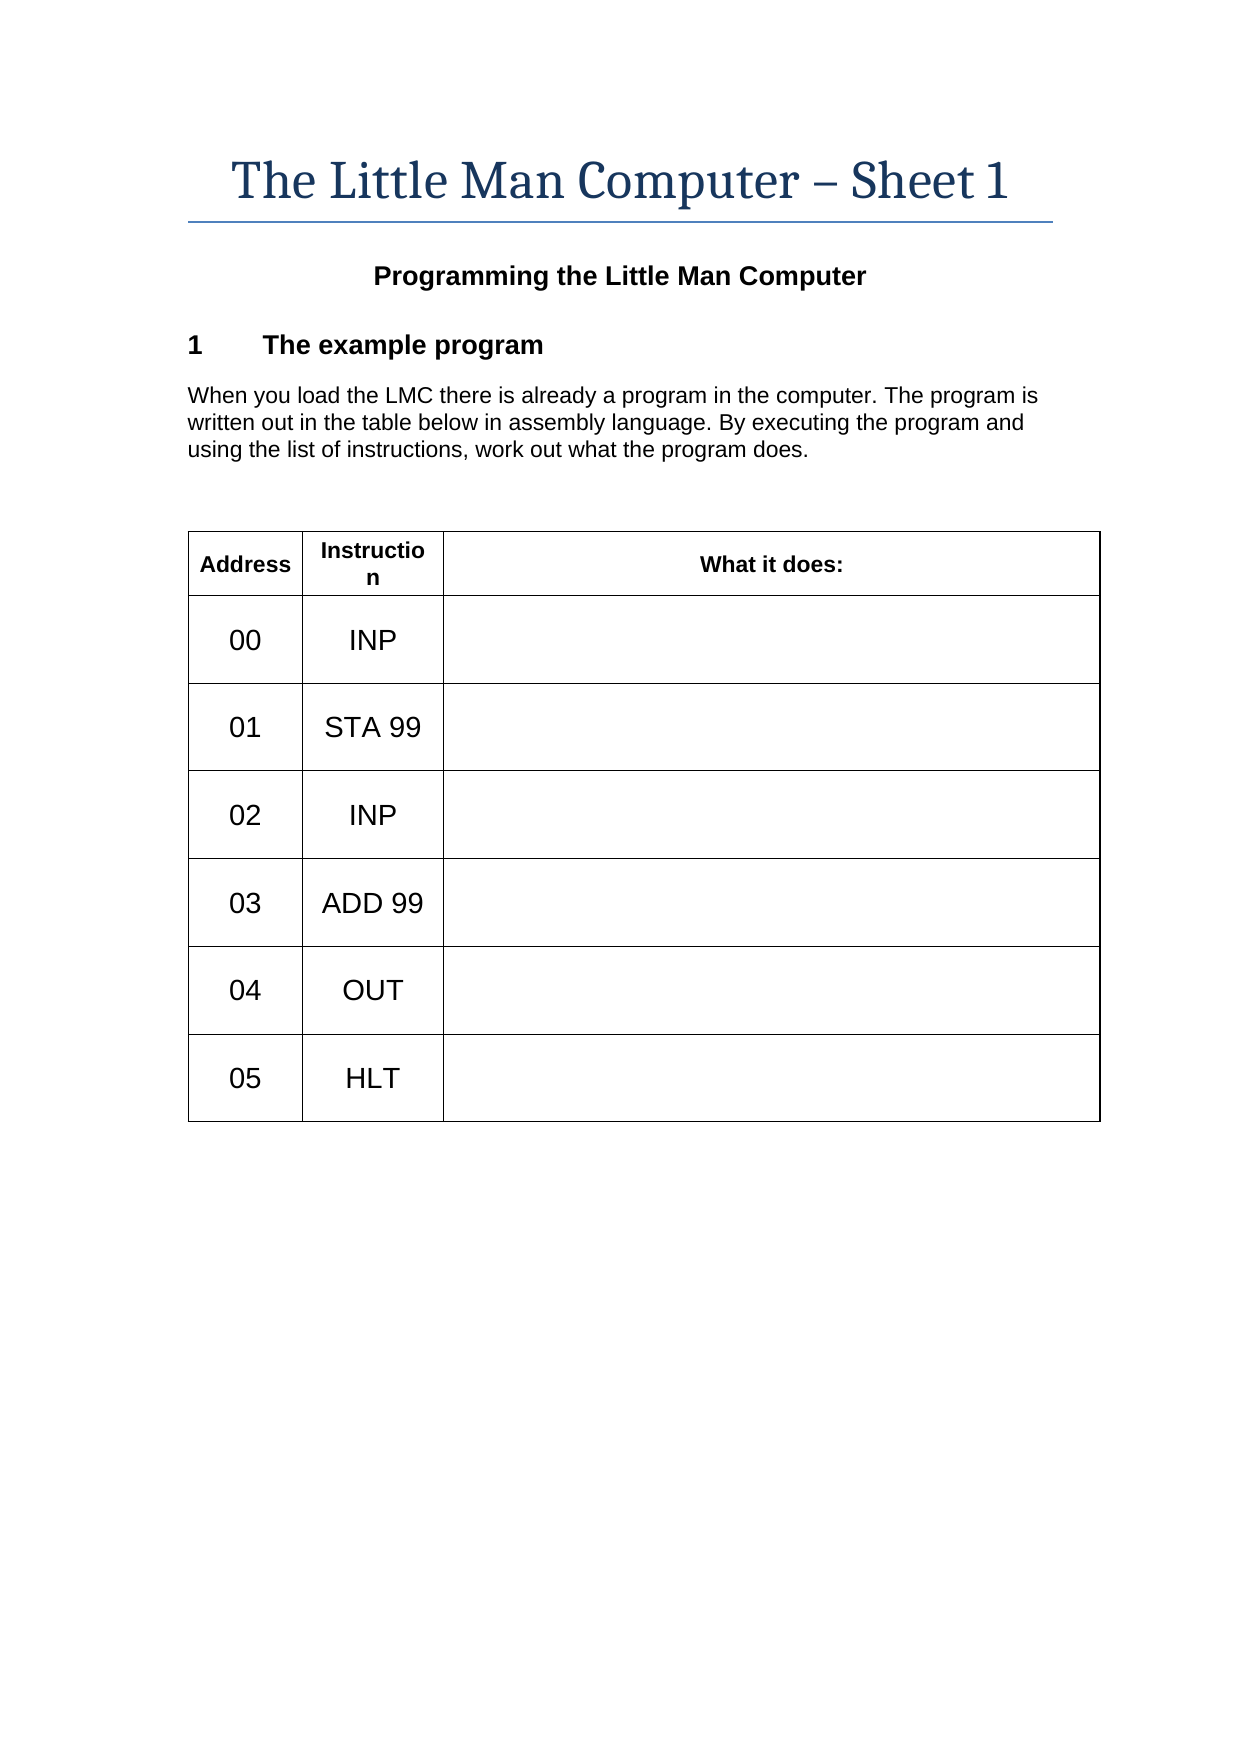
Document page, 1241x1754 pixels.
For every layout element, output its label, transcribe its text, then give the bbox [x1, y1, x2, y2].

subtitle 1 The example program [187, 329, 1053, 360]
table_cell 02 [189, 771, 302, 858]
table_cell [444, 684, 1099, 770]
table_header Address [189, 532, 302, 594]
title The Little Man Computer – Sheet 1 [187, 150, 1053, 223]
table_cell [444, 596, 1099, 683]
table_cell INP [303, 771, 443, 858]
table_cell ADD 99 [303, 859, 443, 946]
table_cell INP [303, 596, 443, 683]
text When you load the LMC there is already a program in the computer. The program is written out in the table below in assembly language. By executing the program and using the list of instructions, work out what the program does. [187, 381, 1053, 462]
table_cell 05 [189, 1035, 302, 1121]
table_cell 00 [189, 596, 302, 683]
table_header Instruction [303, 532, 443, 594]
table_cell HLT [303, 1035, 443, 1121]
table_cell 03 [189, 859, 302, 946]
table_cell STA 99 [303, 684, 443, 770]
table_cell [444, 859, 1099, 946]
table_header What it does: [444, 532, 1099, 594]
table_cell 01 [189, 684, 302, 770]
table_cell [444, 947, 1099, 1033]
table_cell [444, 1035, 1099, 1121]
subtitle Programming the Little Man Computer [187, 260, 1053, 291]
table_cell 04 [189, 947, 302, 1033]
table_cell OUT [303, 947, 443, 1033]
table_cell [444, 771, 1099, 858]
